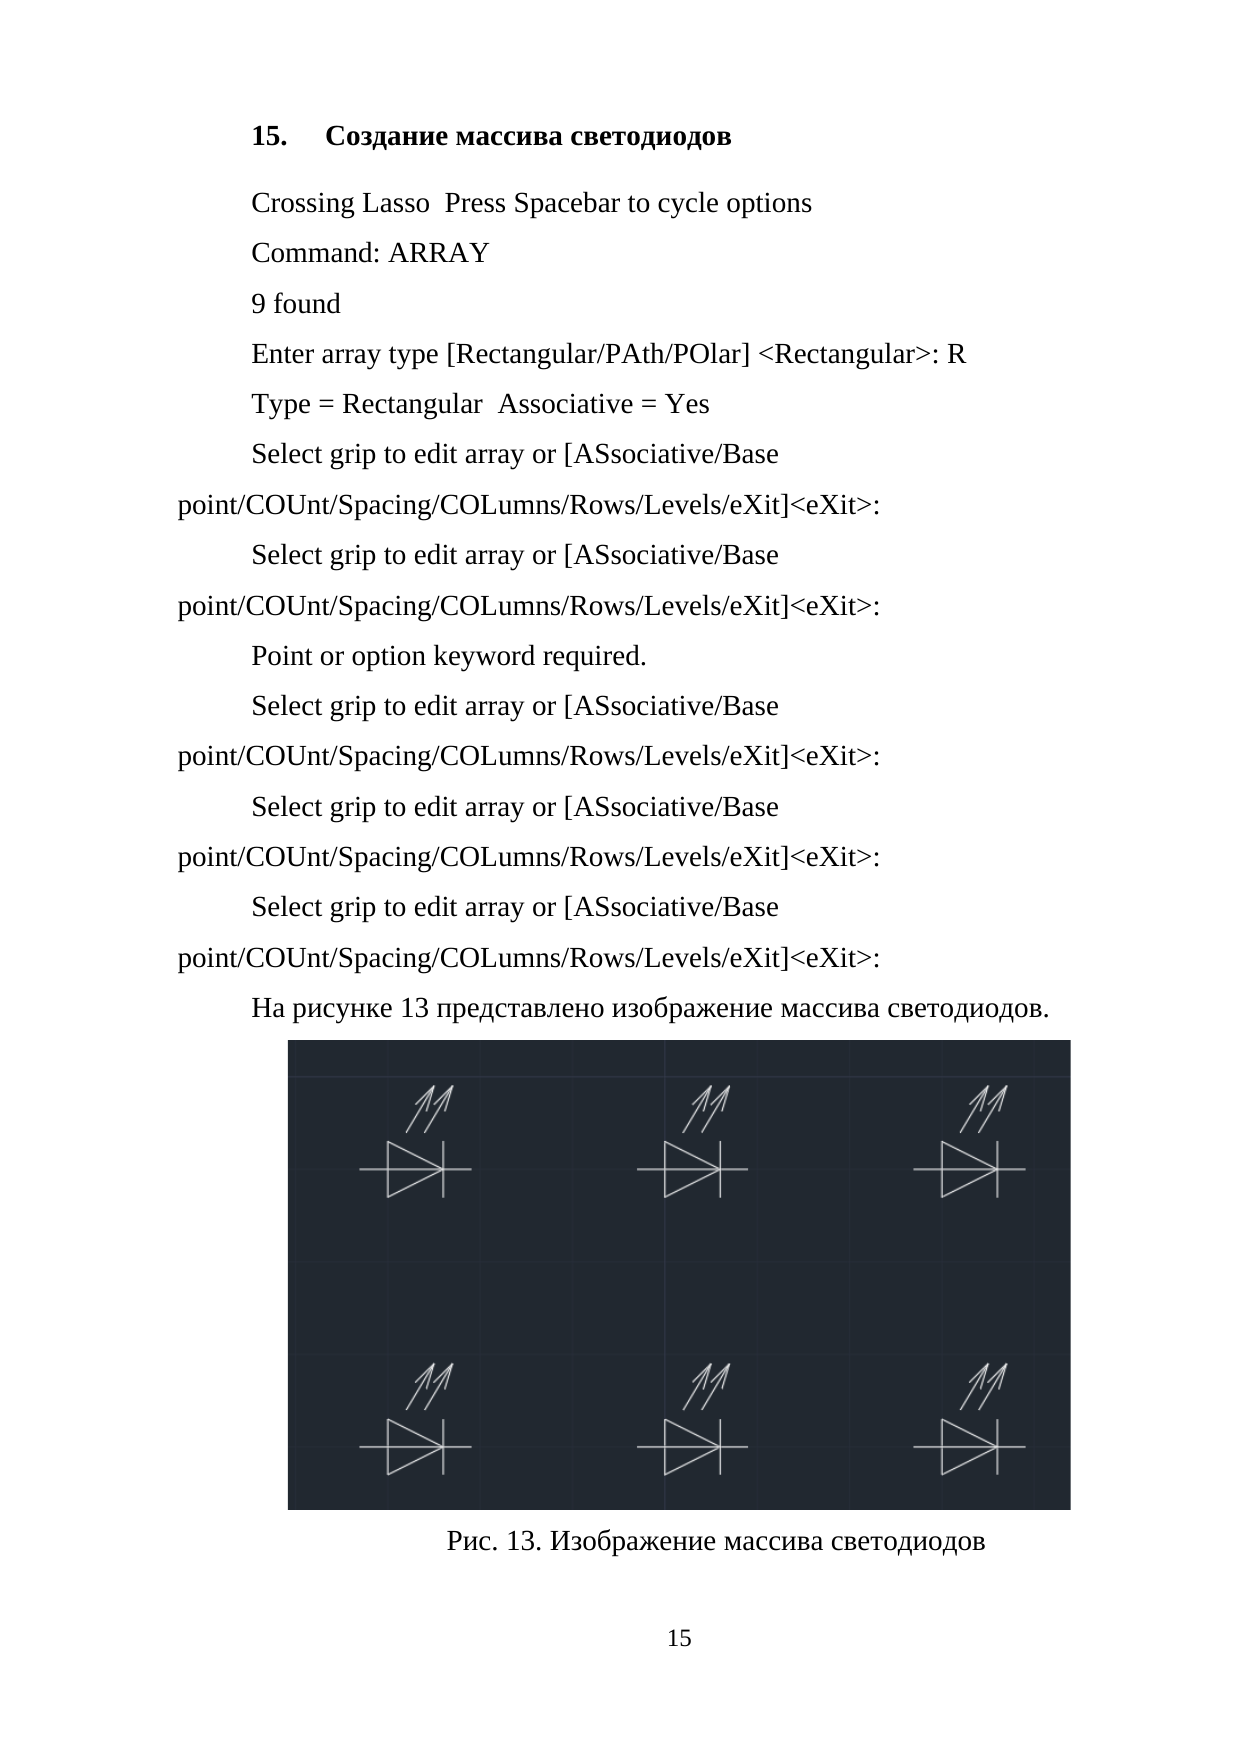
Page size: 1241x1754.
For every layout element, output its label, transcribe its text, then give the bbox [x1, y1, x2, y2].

list Создание массива светодиодов [177, 118, 1181, 152]
text Select grip to edit array or [ASsociative/Base point/COUnt/Spacing/COLumns/Rows/Levels/eXit]<eXit>: [177, 537, 1181, 621]
text Enter array type [Rectangular/PAth/POlar] <Rectangular>: R [177, 336, 1181, 369]
text На рисунке 13 представлено изображение массива светодиодов. [177, 990, 1181, 1024]
text Point or option keyword required. [177, 638, 1181, 671]
text Select grip to edit array or [ASsociative/Base point/COUnt/Spacing/COLumns/Rows/Levels/eXit]<eXit>: [177, 789, 1181, 873]
text Type = Rectangular Associative = Yes [177, 386, 1181, 420]
text Select grip to edit array or [ASsociative/Base point/COUnt/Spacing/COLumns/Rows/Levels/eXit]<eXit>: [177, 437, 1181, 521]
text Select grip to edit array or [ASsociative/Base point/COUnt/Spacing/COLumns/Rows/Levels/eXit]<eXit>: [177, 688, 1181, 772]
text Select grip to edit array or [ASsociative/Base point/COUnt/Spacing/COLumns/Rows/Levels/eXit]<eXit>: [177, 889, 1181, 973]
text 9 found [177, 286, 1181, 319]
picture [287, 1040, 1071, 1510]
text Рис. 13. Изображение массива светодиодов [177, 1523, 1181, 1557]
text Command: ARRAY [177, 235, 1181, 269]
text Crossing Lasso Press Spacebar to cycle options [177, 185, 1181, 219]
